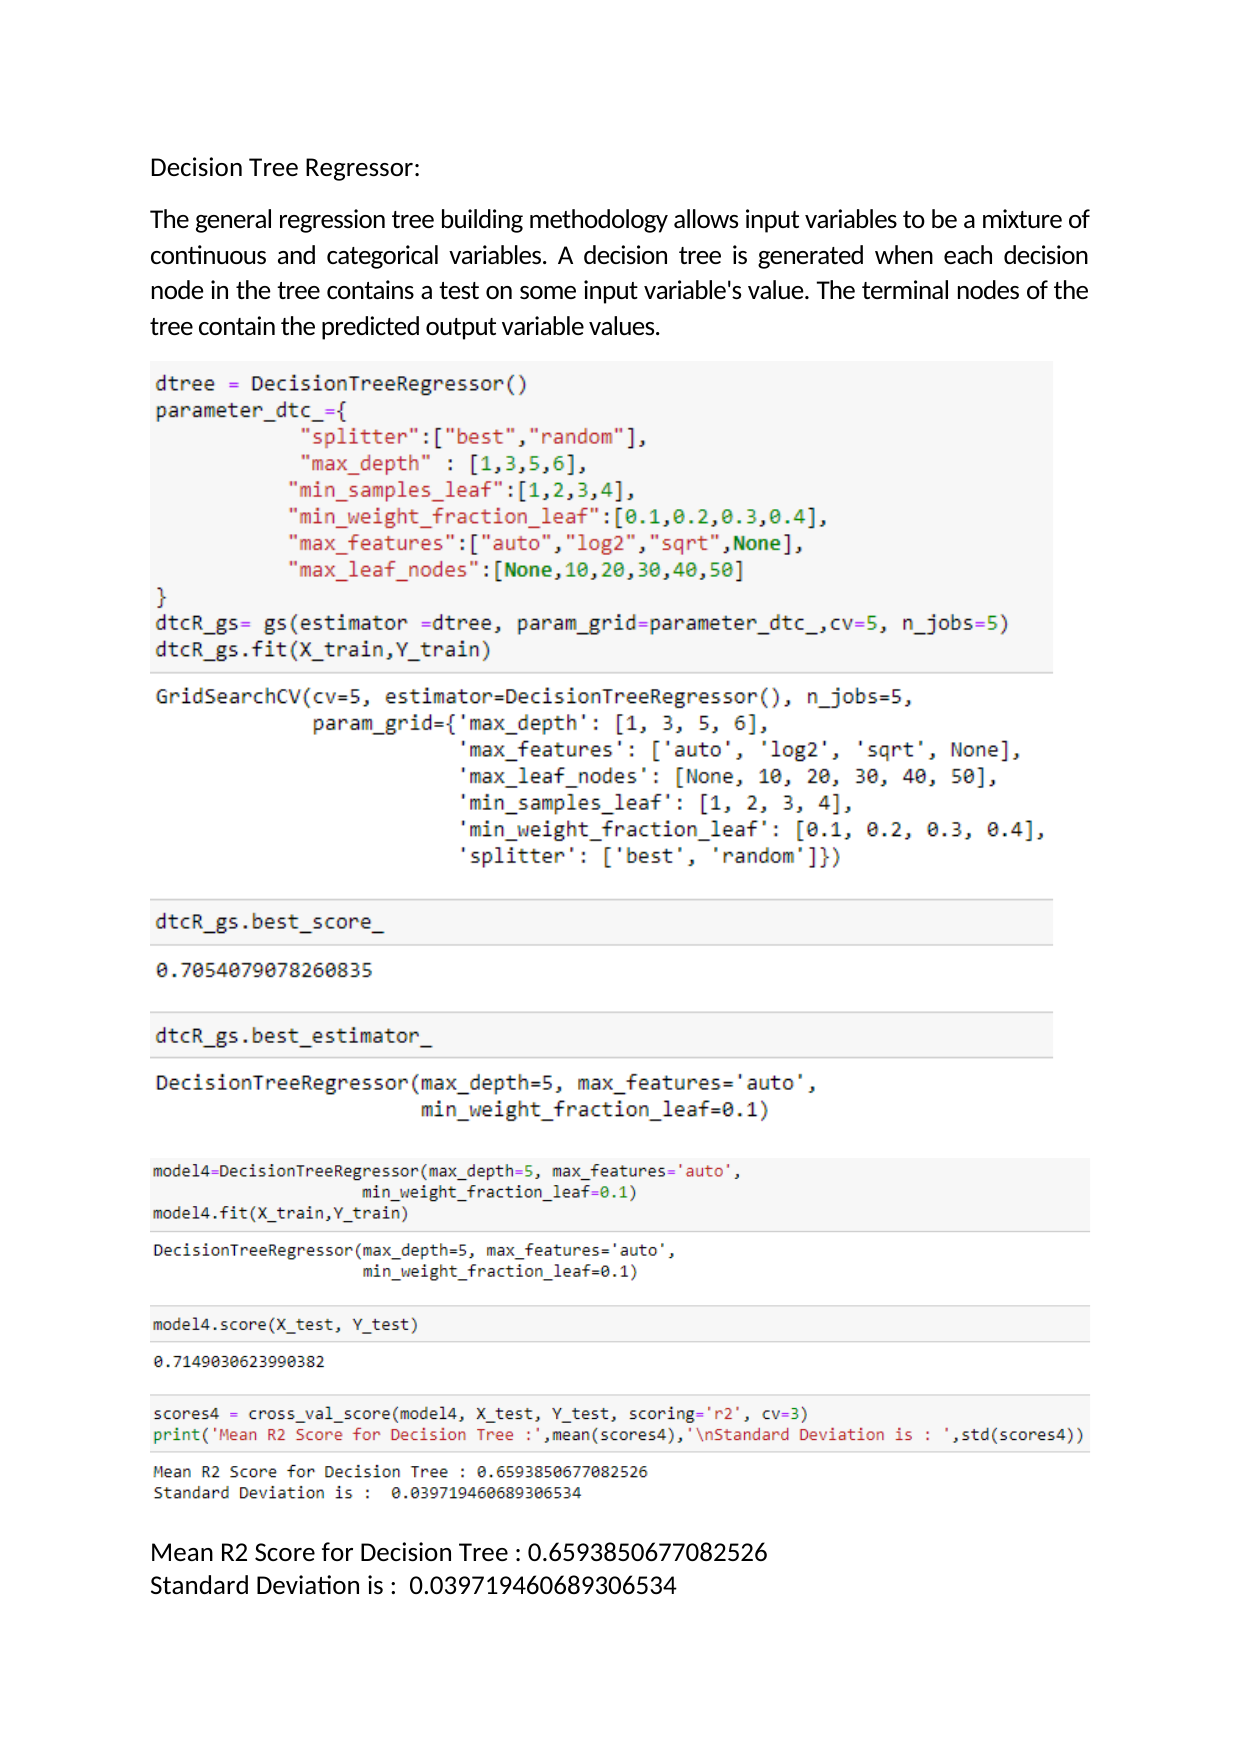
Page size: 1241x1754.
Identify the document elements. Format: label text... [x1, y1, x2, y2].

text Decision Tree Regressor: [150, 150, 1090, 183]
picture [150, 361, 1054, 1140]
text Standard Deviation is : 0.039719460689306534 [150, 1568, 1090, 1601]
text Mean R2 Score for Decision Tree : 0.6593850677082526 [150, 1535, 1090, 1568]
text The general regression tree building methodology allows input variables to be a mixture of continuous and categorical variables. A decision tree is generated when each decision node in the tree contains a test on some input variable's value. The terminal nodes of the tree contain the predicted output variable values. [150, 307, 1090, 342]
picture [150, 1158, 1091, 1517]
